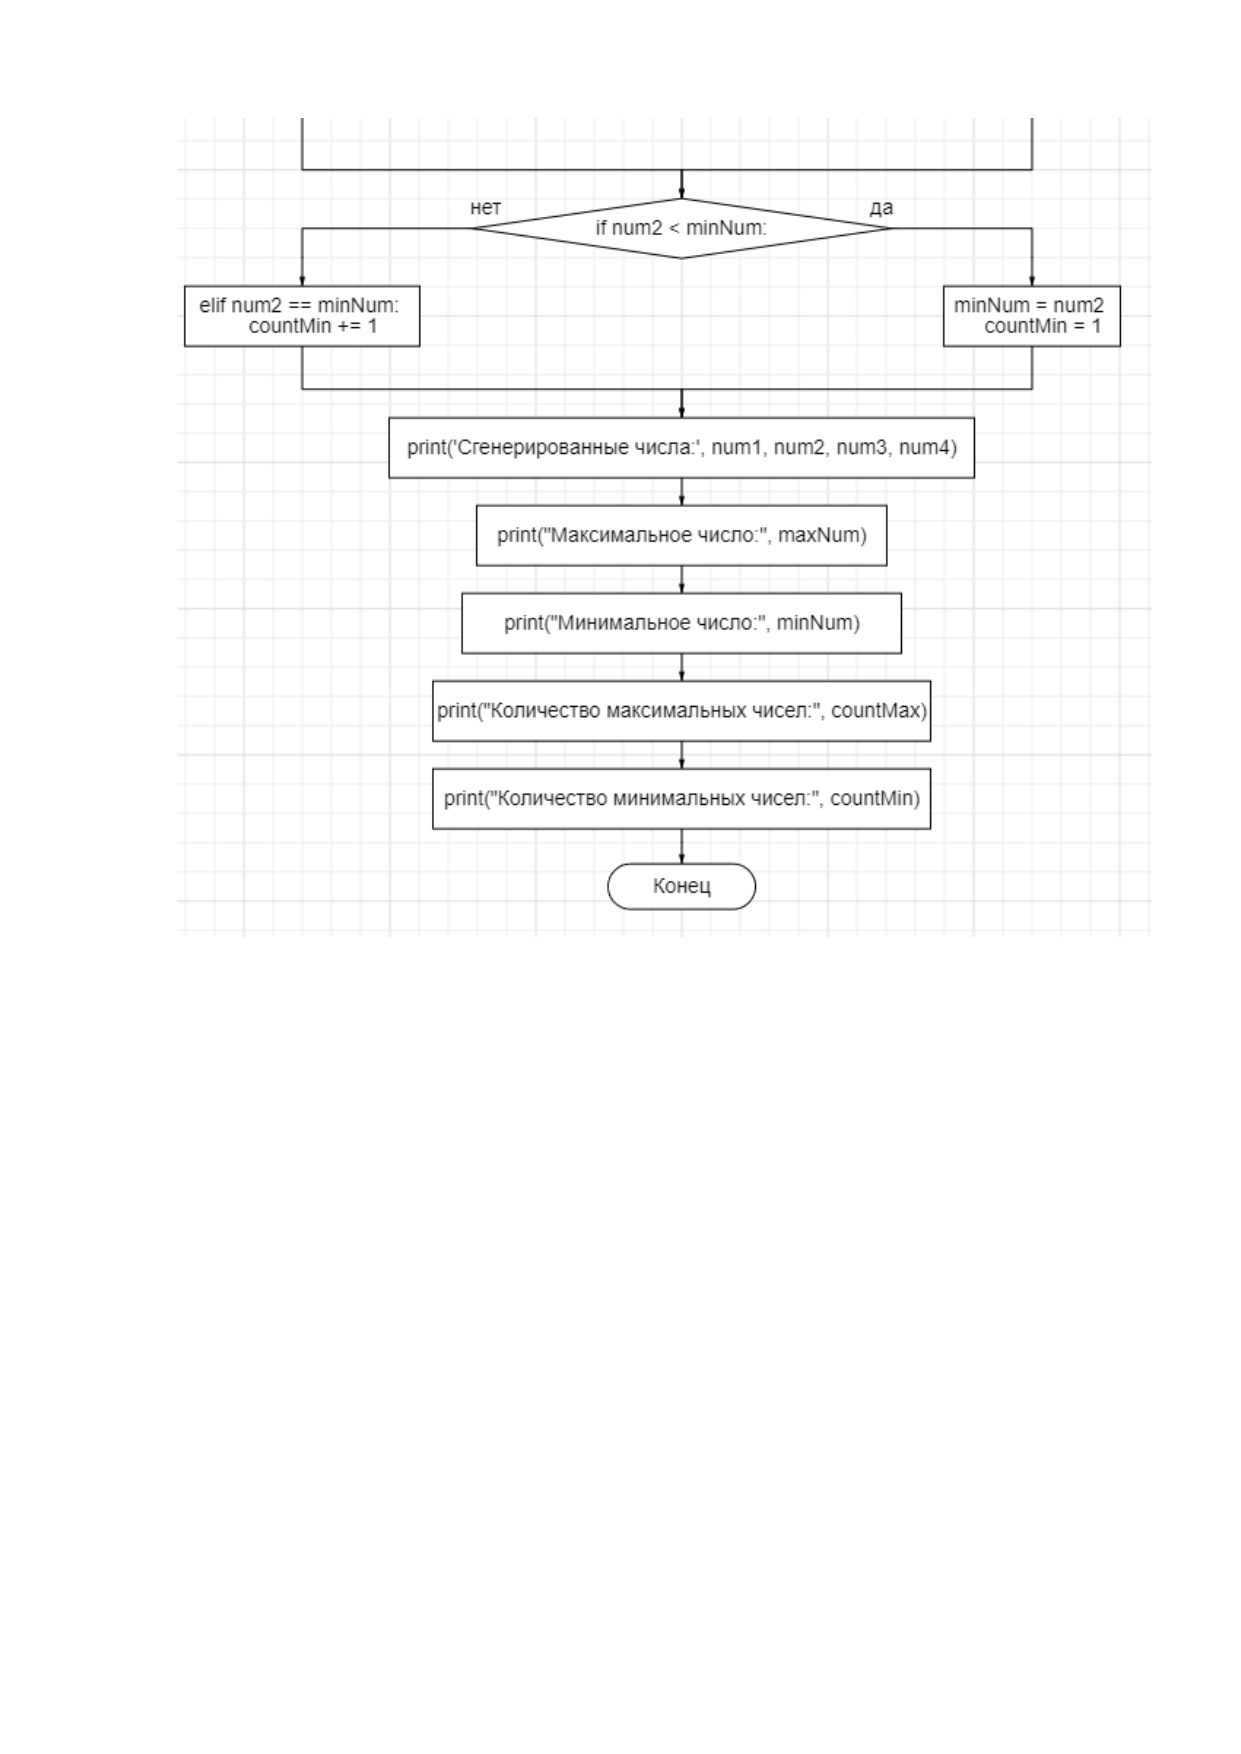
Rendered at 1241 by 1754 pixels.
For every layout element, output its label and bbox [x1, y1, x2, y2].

picture [177, 118, 1152, 937]
